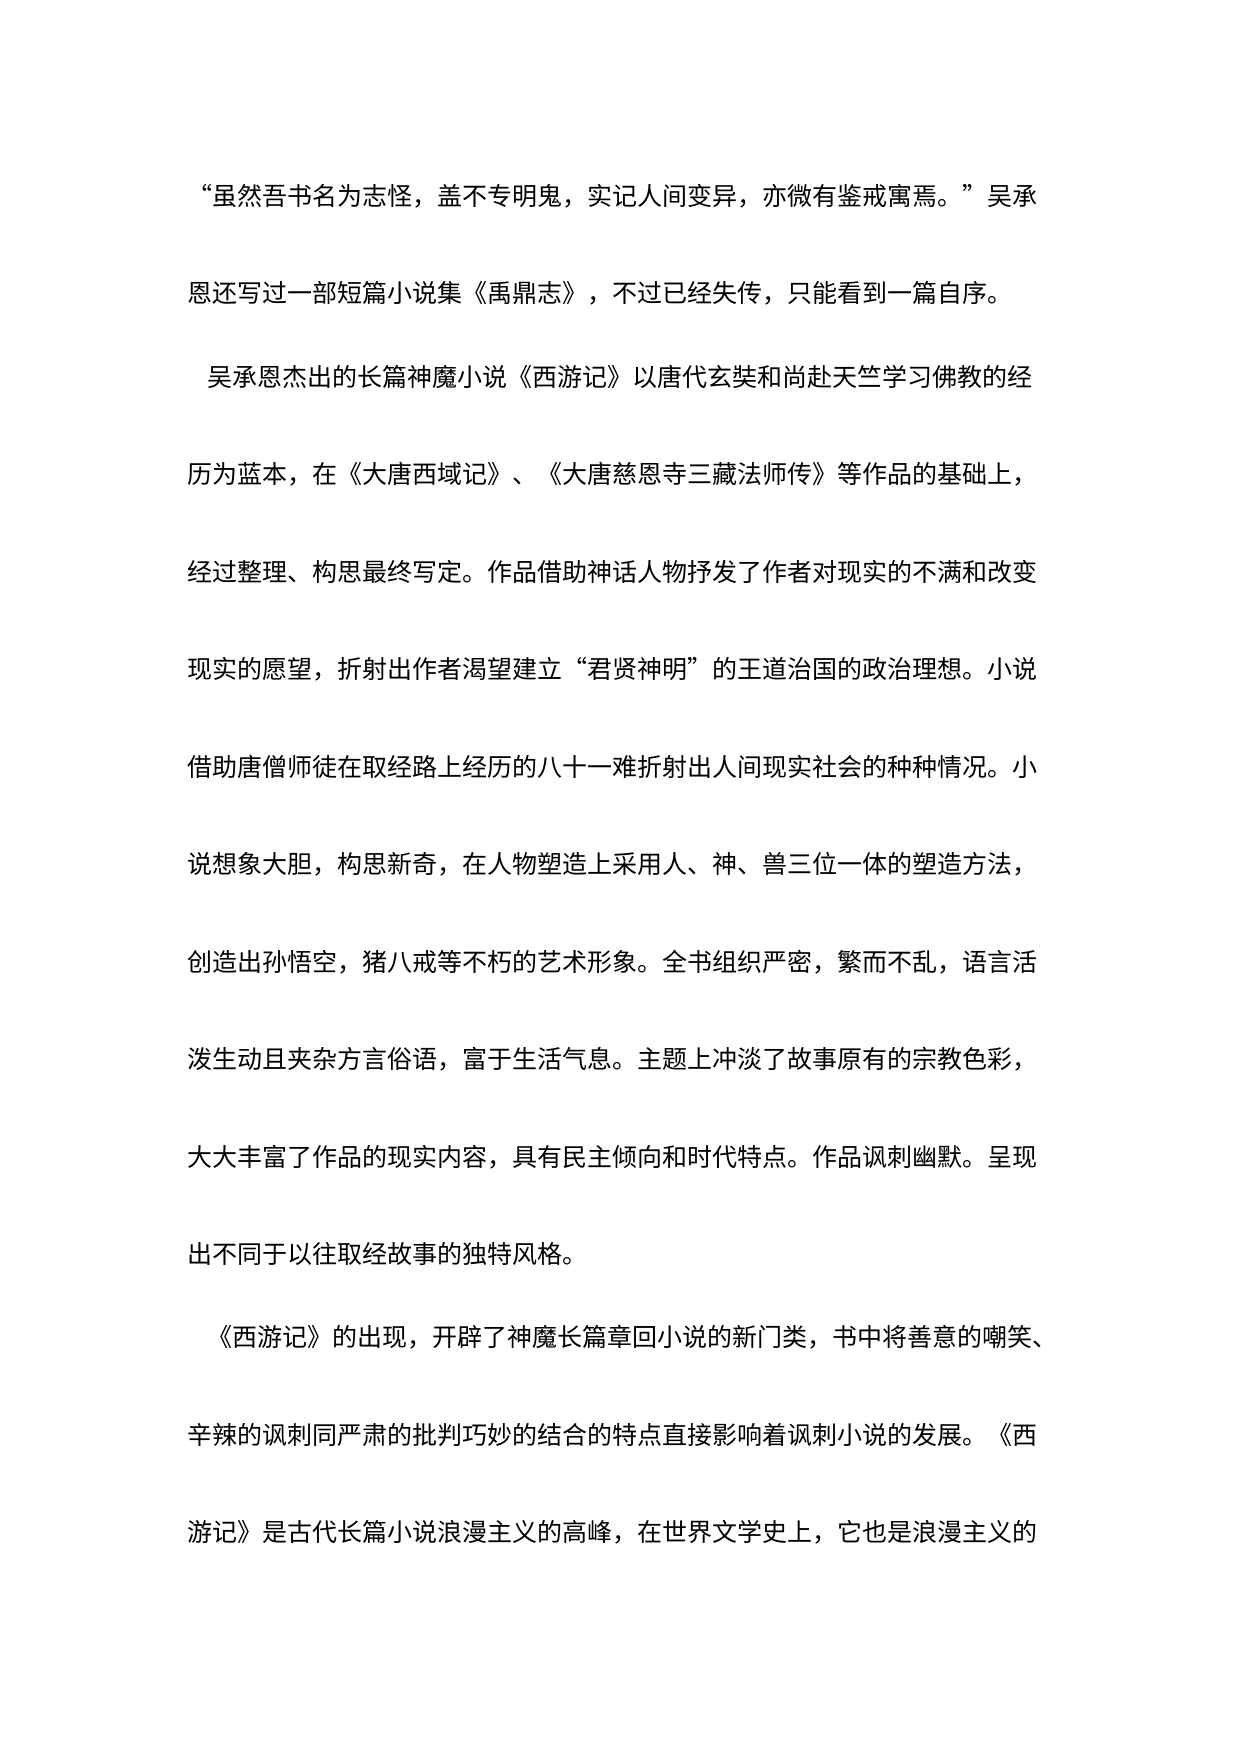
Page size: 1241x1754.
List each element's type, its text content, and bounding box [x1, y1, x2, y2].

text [187, 1303, 1053, 1563]
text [187, 162, 1053, 324]
text 吴承恩杰出的长篇神魔小说《西游记》以唐代玄奘和尚赴天竺学习佛教的经历为蓝本，在《大唐西域记》、《大唐慈恩寺三藏法师传》等作品的基础上，经过整理、构思最终写定。作品借助神话人物抒发了作者对现实的不满和改变现实的愿望，折射出作者渴望建立“君贤神明”的王道治国的政治理想。小说借助唐僧师徒在取经路上经历的八十一难折射出人间现实社会的种种情况。小说想象大胆，构思新奇，在人物塑造上采用人、神、兽三位一体的塑造方法，创造出孙悟空，猪八戒等不朽的艺术形象。全书组织严密，繁而不乱，语言活泼生动且夹杂方言俗语，富于生活气息。主题上冲淡了故事原有的宗教色彩，大大丰富了作品的现实内容，具有民主倾向和时代特点。作品讽刺幽默。呈现出不同于以往取经故事的独特风格。 [187, 343, 1053, 1285]
